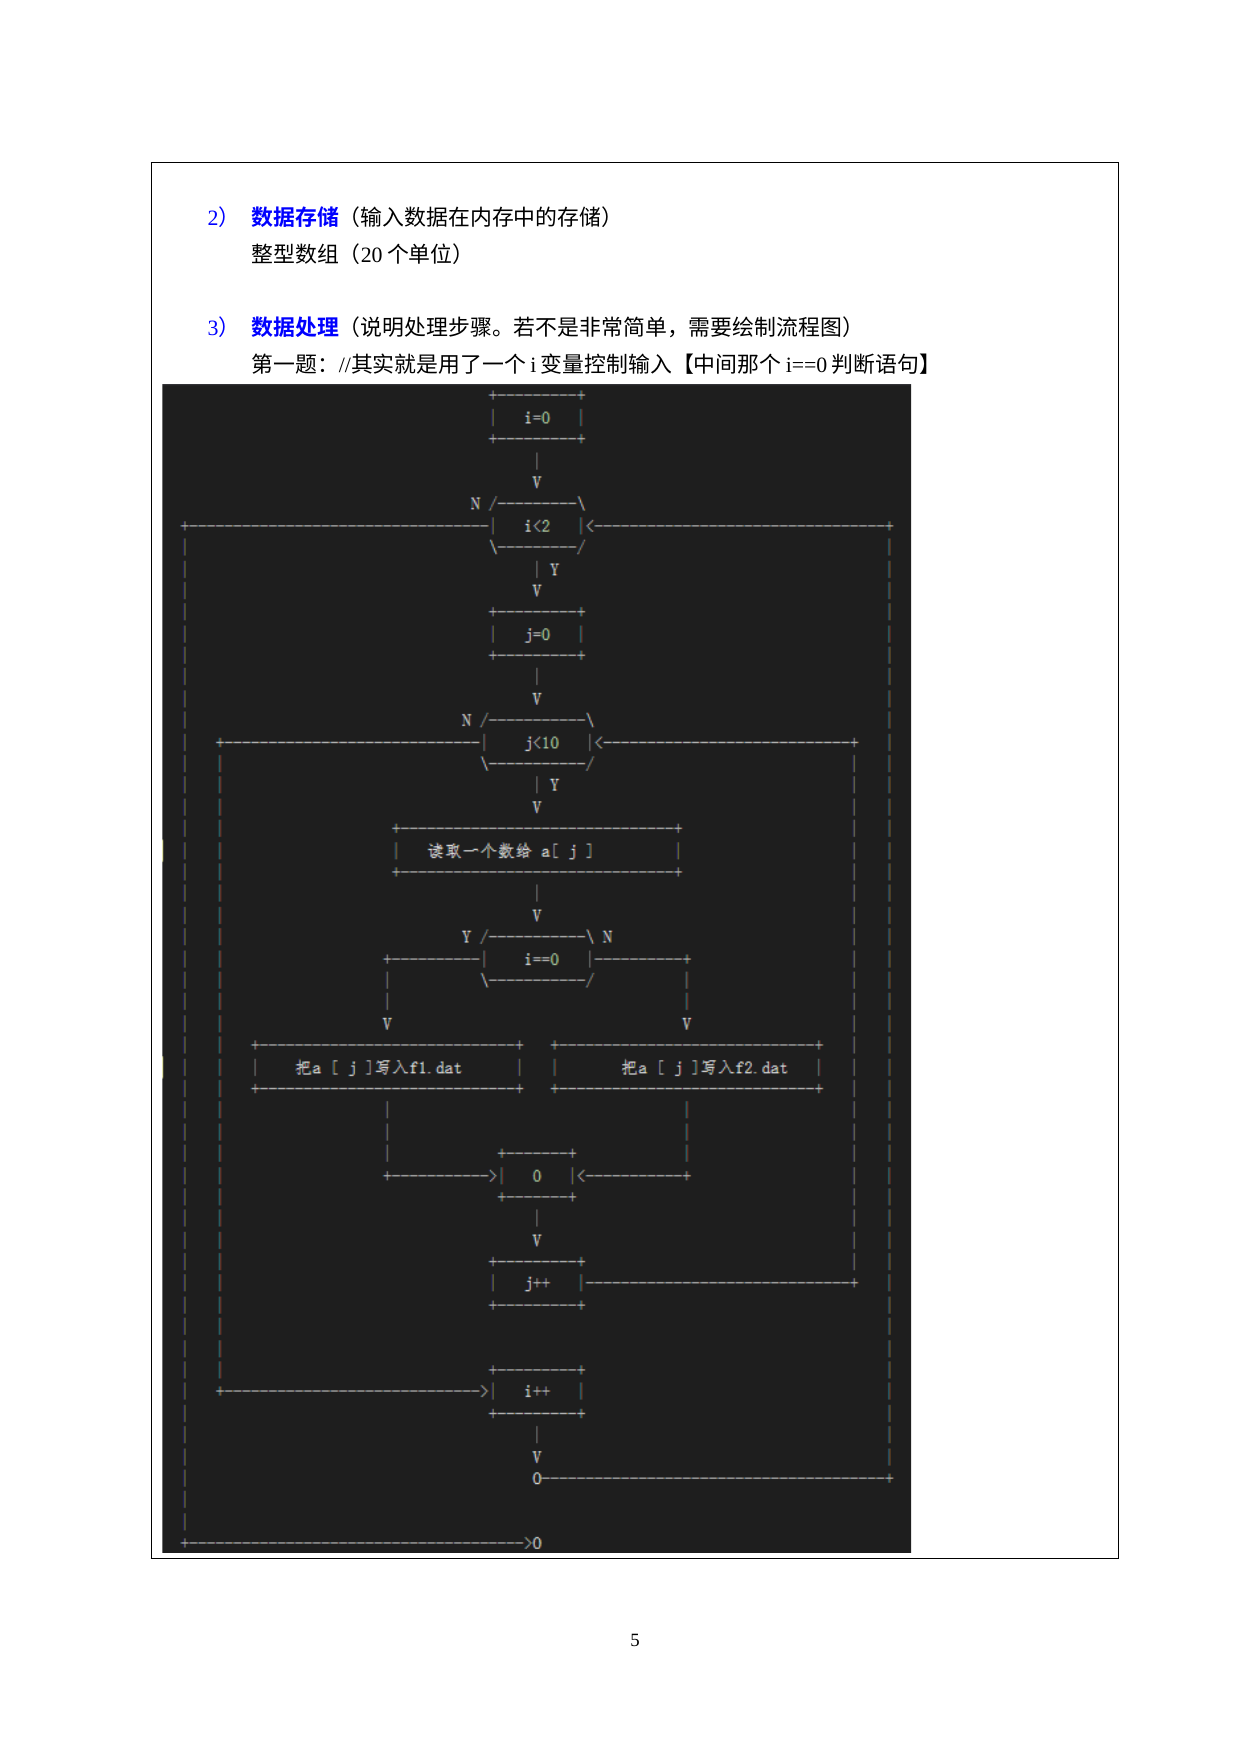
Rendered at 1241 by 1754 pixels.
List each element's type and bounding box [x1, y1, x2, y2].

table_cell [152, 163, 1118, 1558]
picture [162, 384, 912, 1553]
